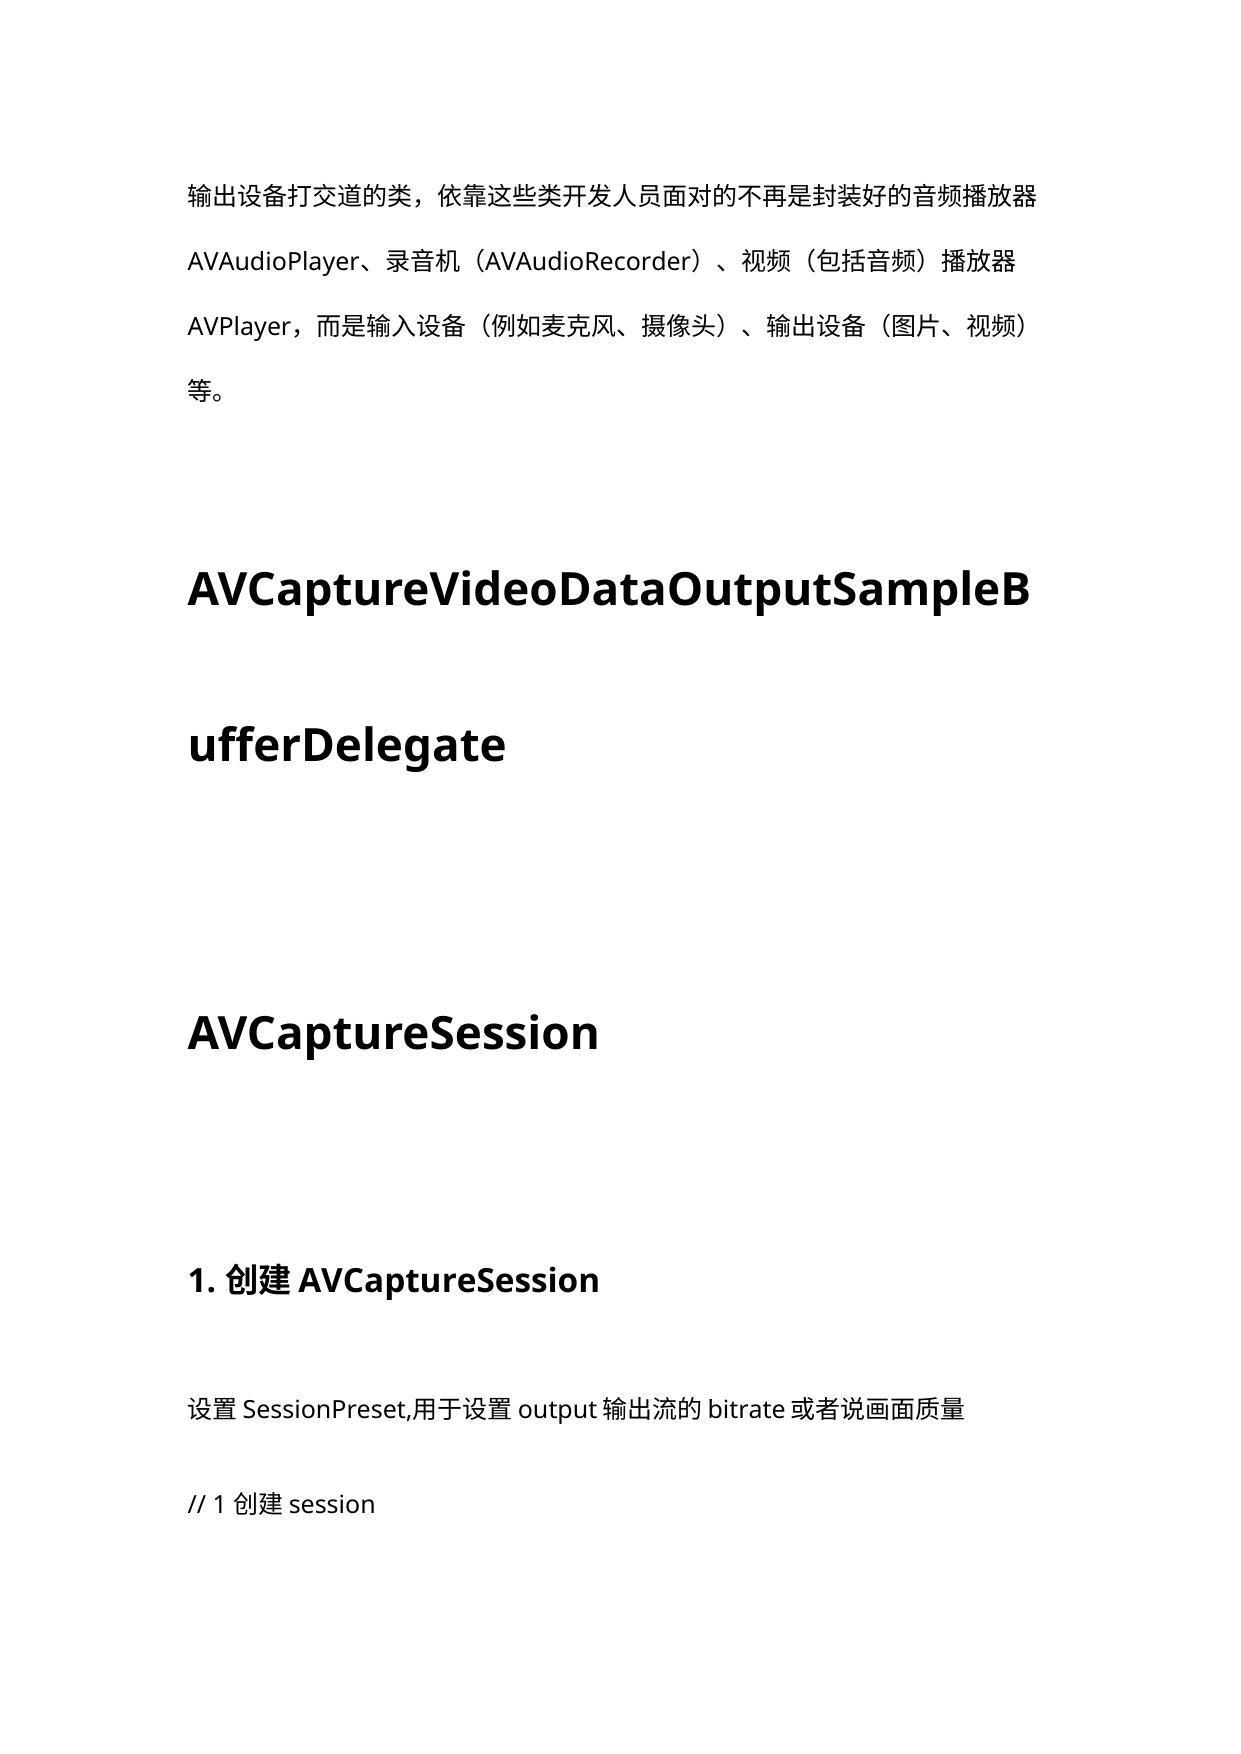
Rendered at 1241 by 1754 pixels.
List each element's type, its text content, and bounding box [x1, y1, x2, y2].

subtitle AVCaptureVideoDataOutputSampleBufferDelegate [187, 555, 1053, 776]
subtitle AVCaptureSession [187, 999, 1053, 1064]
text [187, 162, 1053, 422]
text 设置SessionPreset,用于设置output输出流的bitrate或者说画面质量 [187, 1376, 1053, 1441]
subtitle 1. 创建AVCaptureSession [187, 1246, 1053, 1311]
text // 1 创建session [187, 1470, 1053, 1535]
